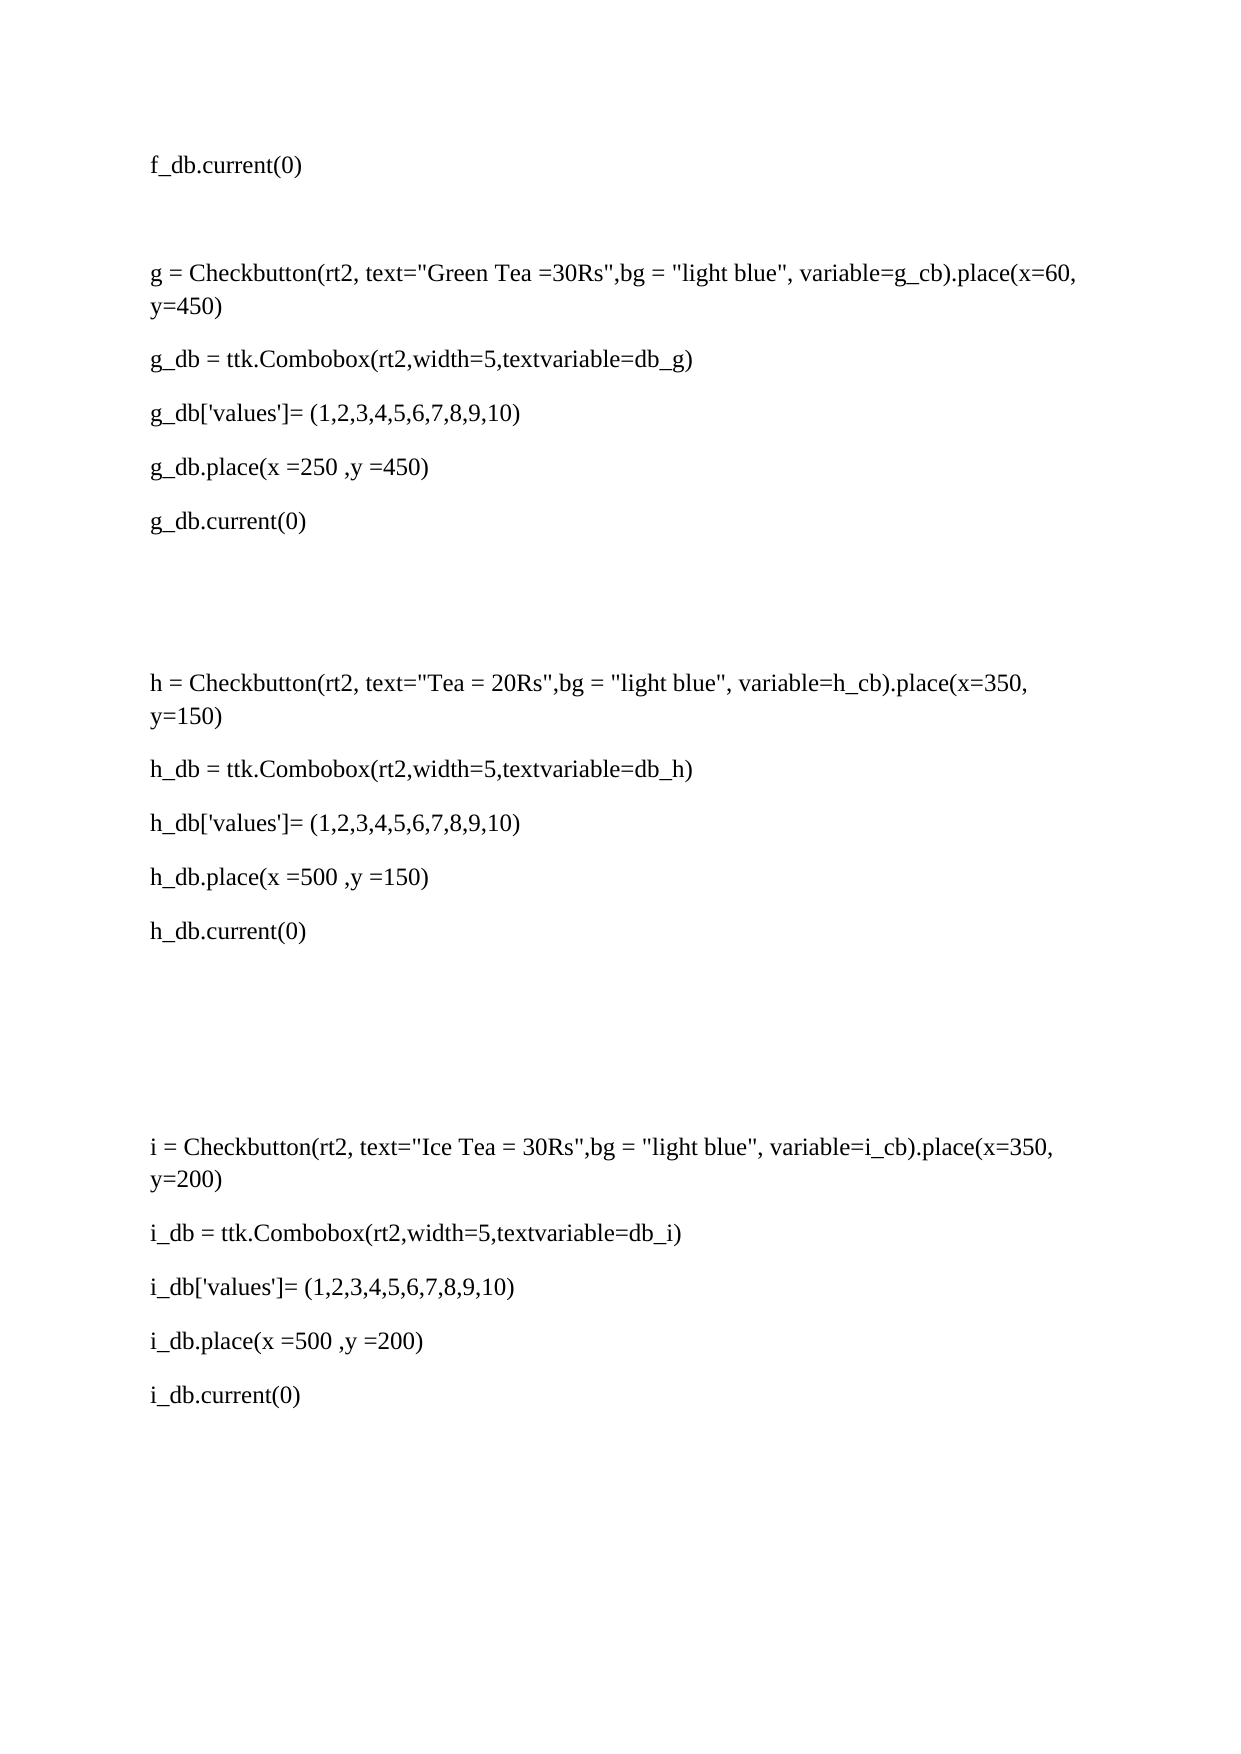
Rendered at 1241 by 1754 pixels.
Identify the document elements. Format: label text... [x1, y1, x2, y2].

text h_db['values']= (1,2,3,4,5,6,7,8,9,10) [150, 808, 1090, 837]
text i_db.place(x =500 ,y =200) [150, 1326, 1090, 1355]
text h_db = ttk.Combobox(rt2,width=5,textvariable=db_h) [150, 754, 1090, 783]
text i_db = ttk.Combobox(rt2,width=5,textvariable=db_i) [150, 1218, 1090, 1247]
text g_db['values']= (1,2,3,4,5,6,7,8,9,10) [150, 398, 1090, 427]
text i_db.current(0) [150, 1380, 1090, 1409]
text g_db.current(0) [150, 506, 1090, 535]
text g = Checkbutton(rt2, text="Green Tea =30Rs",bg = "light blue", variable=g_cb).place(x=60, y=450) [150, 258, 1090, 319]
text f_db.current(0) [150, 150, 1090, 179]
text i = Checkbutton(rt2, text="Ice Tea = 30Rs",bg = "light blue", variable=i_cb).place(x=350, y=200) [150, 1132, 1090, 1193]
text g_db = ttk.Combobox(rt2,width=5,textvariable=db_g) [150, 344, 1090, 373]
text h_db.place(x =500 ,y =150) [150, 862, 1090, 891]
text h = Checkbutton(rt2, text="Tea = 20Rs",bg = "light blue", variable=h_cb).place(x=350, y=150) [150, 668, 1090, 729]
text g_db.place(x =250 ,y =450) [150, 452, 1090, 481]
text h_db.current(0) [150, 916, 1090, 945]
text i_db['values']= (1,2,3,4,5,6,7,8,9,10) [150, 1272, 1090, 1301]
